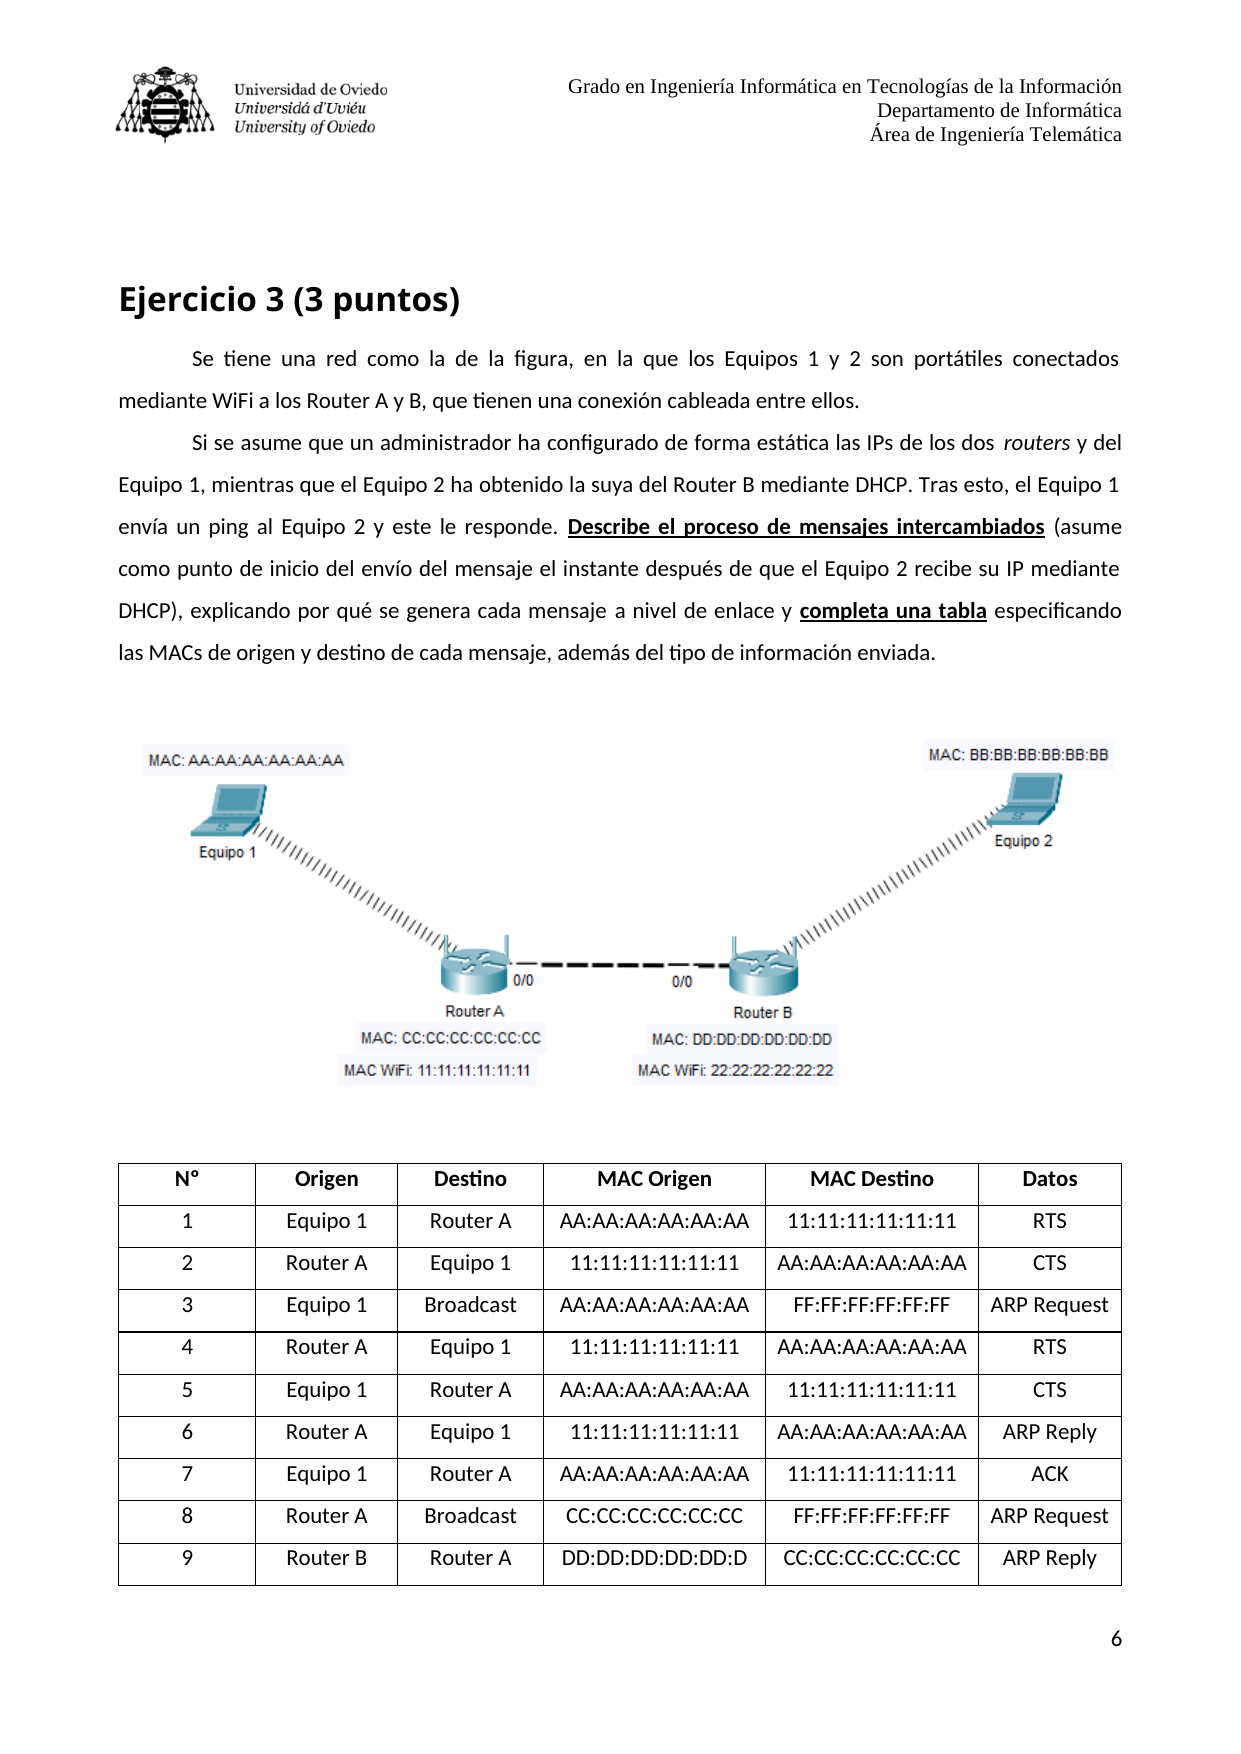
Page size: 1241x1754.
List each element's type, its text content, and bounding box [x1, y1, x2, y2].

subtitle Ejercicio 3 (3 puntos) [118, 276, 1122, 322]
table_cell 11:11:11:11:11:11 [544, 1248, 765, 1289]
table_cell AA:AA:AA:AA:AA:AA [766, 1417, 978, 1458]
table_cell FF:FF:FF:FF:FF:FF [766, 1501, 978, 1542]
table_cell Equipo 1 [398, 1417, 543, 1458]
table_cell AA:AA:AA:AA:AA:AA [544, 1206, 765, 1247]
table_cell Equipo 1 [398, 1248, 543, 1289]
table_cell FF:FF:FF:FF:FF:FF [766, 1290, 978, 1331]
table_cell Equipo 1 [256, 1206, 397, 1247]
table_cell 11:11:11:11:11:11 [766, 1459, 978, 1500]
table_cell CTS [979, 1248, 1121, 1289]
table_cell Equipo 1 [256, 1290, 397, 1331]
table_cell Router A [256, 1417, 397, 1458]
table_cell Equipo 1 [398, 1333, 543, 1374]
table_cell 11:11:11:11:11:11 [766, 1375, 978, 1416]
table_cell DD:DD:DD:DD:DD:DD [544, 1544, 765, 1584]
table_cell CC:CC:CC:CC:CC:CC [544, 1501, 765, 1542]
table_cell AA:AA:AA:AA:AA:AA [544, 1459, 765, 1500]
table_header Origen [256, 1164, 397, 1205]
table_cell ARP Request [979, 1290, 1121, 1331]
table_cell Router A [256, 1333, 397, 1374]
table_cell Equipo 1 [256, 1459, 397, 1500]
table_cell 2 [119, 1248, 255, 1289]
table_header MAC Origen [544, 1164, 765, 1205]
text Se tiene una red como la de la figura, en la que los Equipos 1 y 2 son portátiles conectados mediante WiFi a los Router A y B, que tienen una conexión cableada entre ellos. [118, 344, 1122, 414]
table_cell Equipo 1 [256, 1375, 397, 1416]
table_cell Router A [398, 1544, 543, 1584]
table_cell Router A [398, 1206, 543, 1247]
table_header MAC Destino [766, 1164, 978, 1205]
table_cell RTS [979, 1206, 1121, 1247]
table_cell AA:AA:AA:AA:AA:AA [766, 1248, 978, 1289]
table_cell RTS [979, 1333, 1121, 1374]
table_cell Broadcast [398, 1501, 543, 1542]
table_cell Router A [256, 1248, 397, 1289]
table_header Datos [979, 1164, 1121, 1205]
table_cell Router A [398, 1375, 543, 1416]
table_cell Broadcast [398, 1290, 543, 1331]
table_cell 7 [119, 1459, 255, 1500]
table_cell Router A [398, 1459, 543, 1500]
table_cell ARP Request [979, 1501, 1121, 1542]
table_cell 4 [119, 1333, 255, 1374]
table_cell ACK [979, 1459, 1121, 1500]
picture [118, 722, 1123, 1107]
table_cell 3 [119, 1290, 255, 1331]
table_cell 11:11:11:11:11:11 [766, 1206, 978, 1247]
table_cell Router B [256, 1544, 397, 1584]
table_cell 8 [119, 1501, 255, 1542]
table_cell 11:11:11:11:11:11 [544, 1417, 765, 1458]
table_cell AA:AA:AA:AA:AA:AA [766, 1333, 978, 1374]
table_cell 6 [119, 1417, 255, 1458]
table_cell AA:AA:AA:AA:AA:AA [544, 1375, 765, 1416]
table_cell 9 [119, 1544, 255, 1584]
table_cell CTS [979, 1375, 1121, 1416]
table_cell CC:CC:CC:CC:CC:CC [766, 1544, 978, 1584]
table_header Destino [398, 1164, 543, 1205]
table_cell 11:11:11:11:11:11 [544, 1333, 765, 1374]
table_cell AA:AA:AA:AA:AA:AA [544, 1290, 765, 1331]
text Si se asume que un administrador ha configurado de forma estática las IPs de los dos routers y del Equipo 1, mientras que el Equipo 2 ha obtenido la suya del Router B mediante DHCP. Tras esto, el Equipo 1 envía un ping al Equipo 2 y este le responde. Describe el proceso de mensajes intercambiados (asume como punto de inicio del envío del mensaje el instante después de que el Equipo 2 recibe su IP mediante DHCP), explicando por qué se genera cada mensaje a nivel de enlace y completa una tabla especificando las MACs de origen y destino de cada mensaje, además del tipo de información enviada. [118, 428, 1122, 666]
picture [103, 61, 398, 150]
table_header Nº [119, 1164, 255, 1205]
table_cell 1 [119, 1206, 255, 1247]
table_cell ARP Reply [979, 1544, 1121, 1584]
table_cell 5 [119, 1375, 255, 1416]
table_cell ARP Reply [979, 1417, 1121, 1458]
table_cell Router A [256, 1501, 397, 1542]
